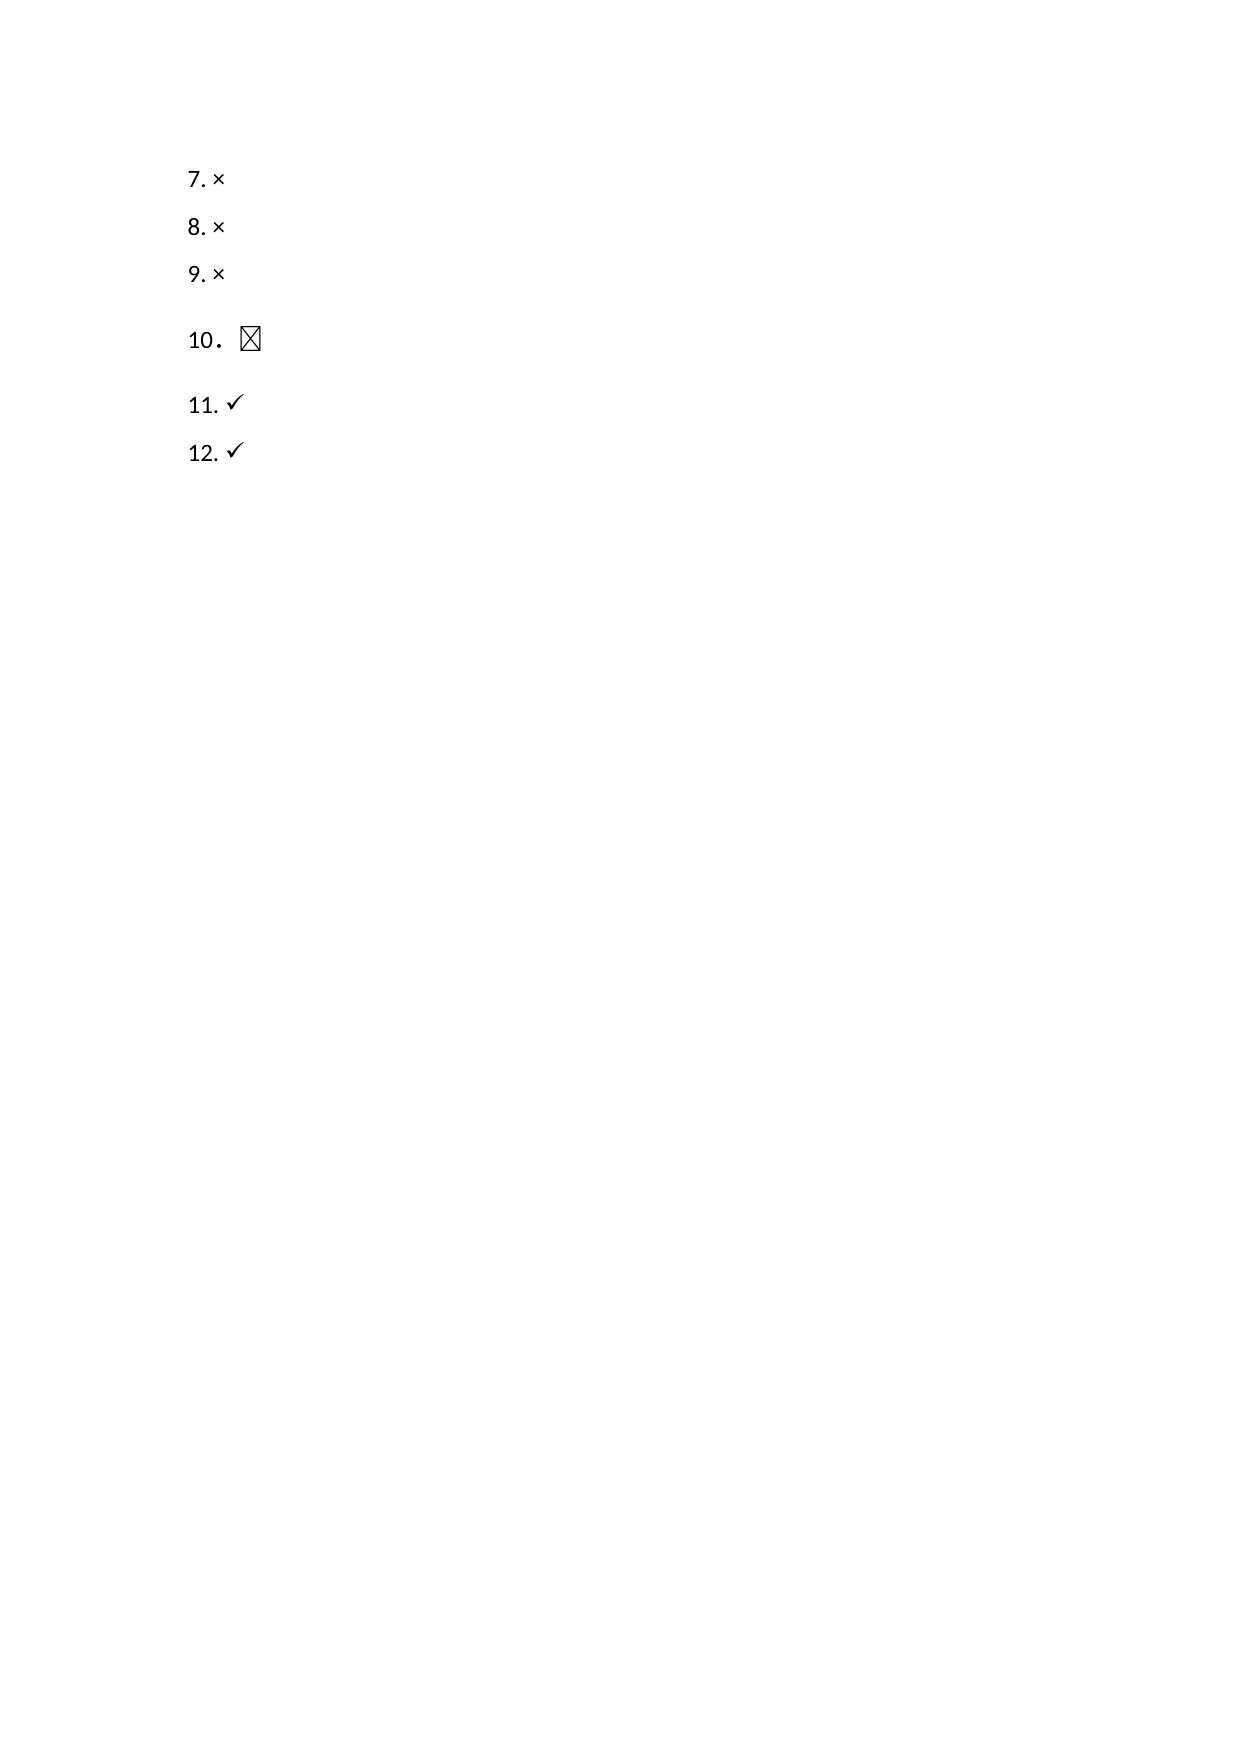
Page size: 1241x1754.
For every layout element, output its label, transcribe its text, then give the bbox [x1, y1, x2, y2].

text 11. [187, 388, 1053, 421]
list × [187, 162, 1053, 194]
list × [187, 210, 1053, 242]
text 10． [187, 305, 1053, 370]
list × [187, 257, 1053, 290]
text 12. [187, 436, 1053, 468]
